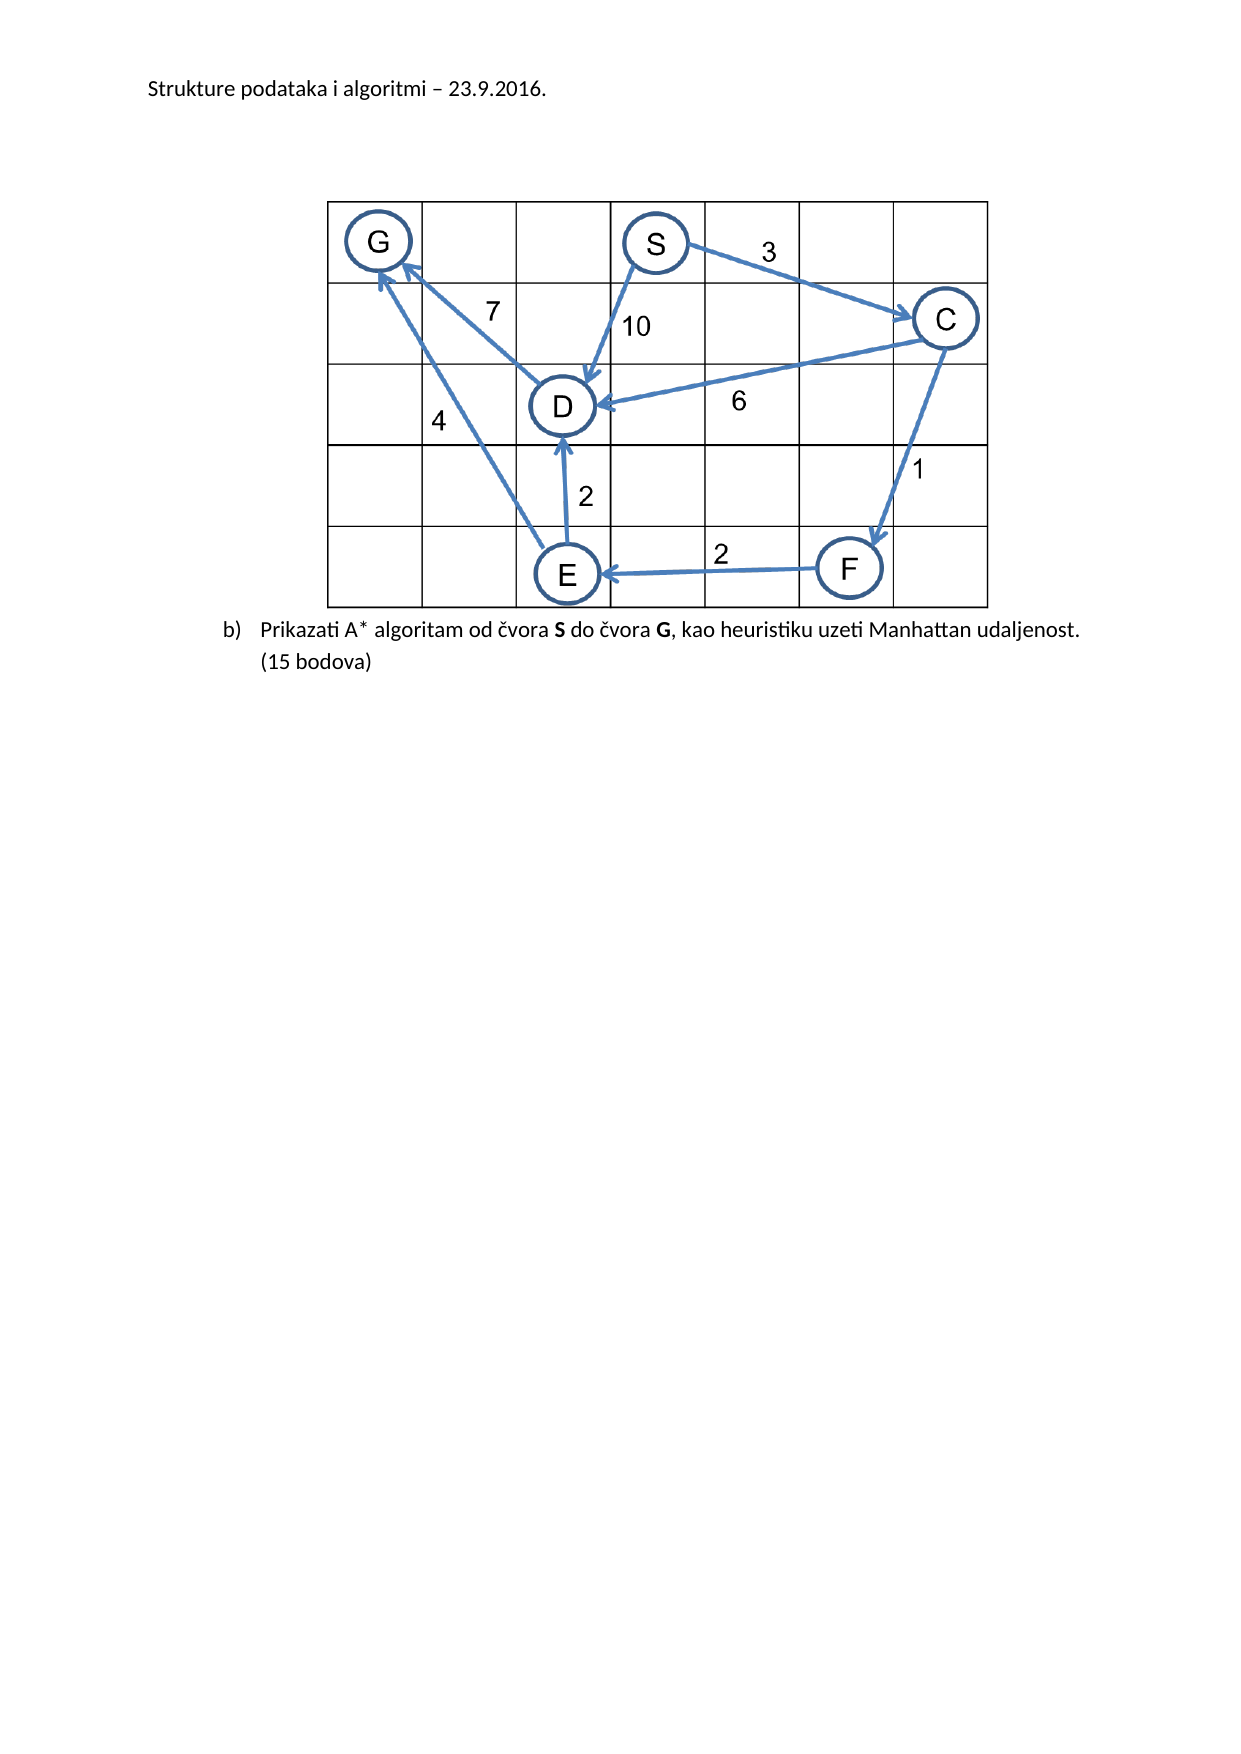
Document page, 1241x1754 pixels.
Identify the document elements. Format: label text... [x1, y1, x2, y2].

list Prikazati A* algoritam od čvora S do čvora G, kao heuristiku uzeti Manhattan udaljenost. (15 bodova) [223, 615, 1093, 675]
picture [326, 200, 989, 611]
